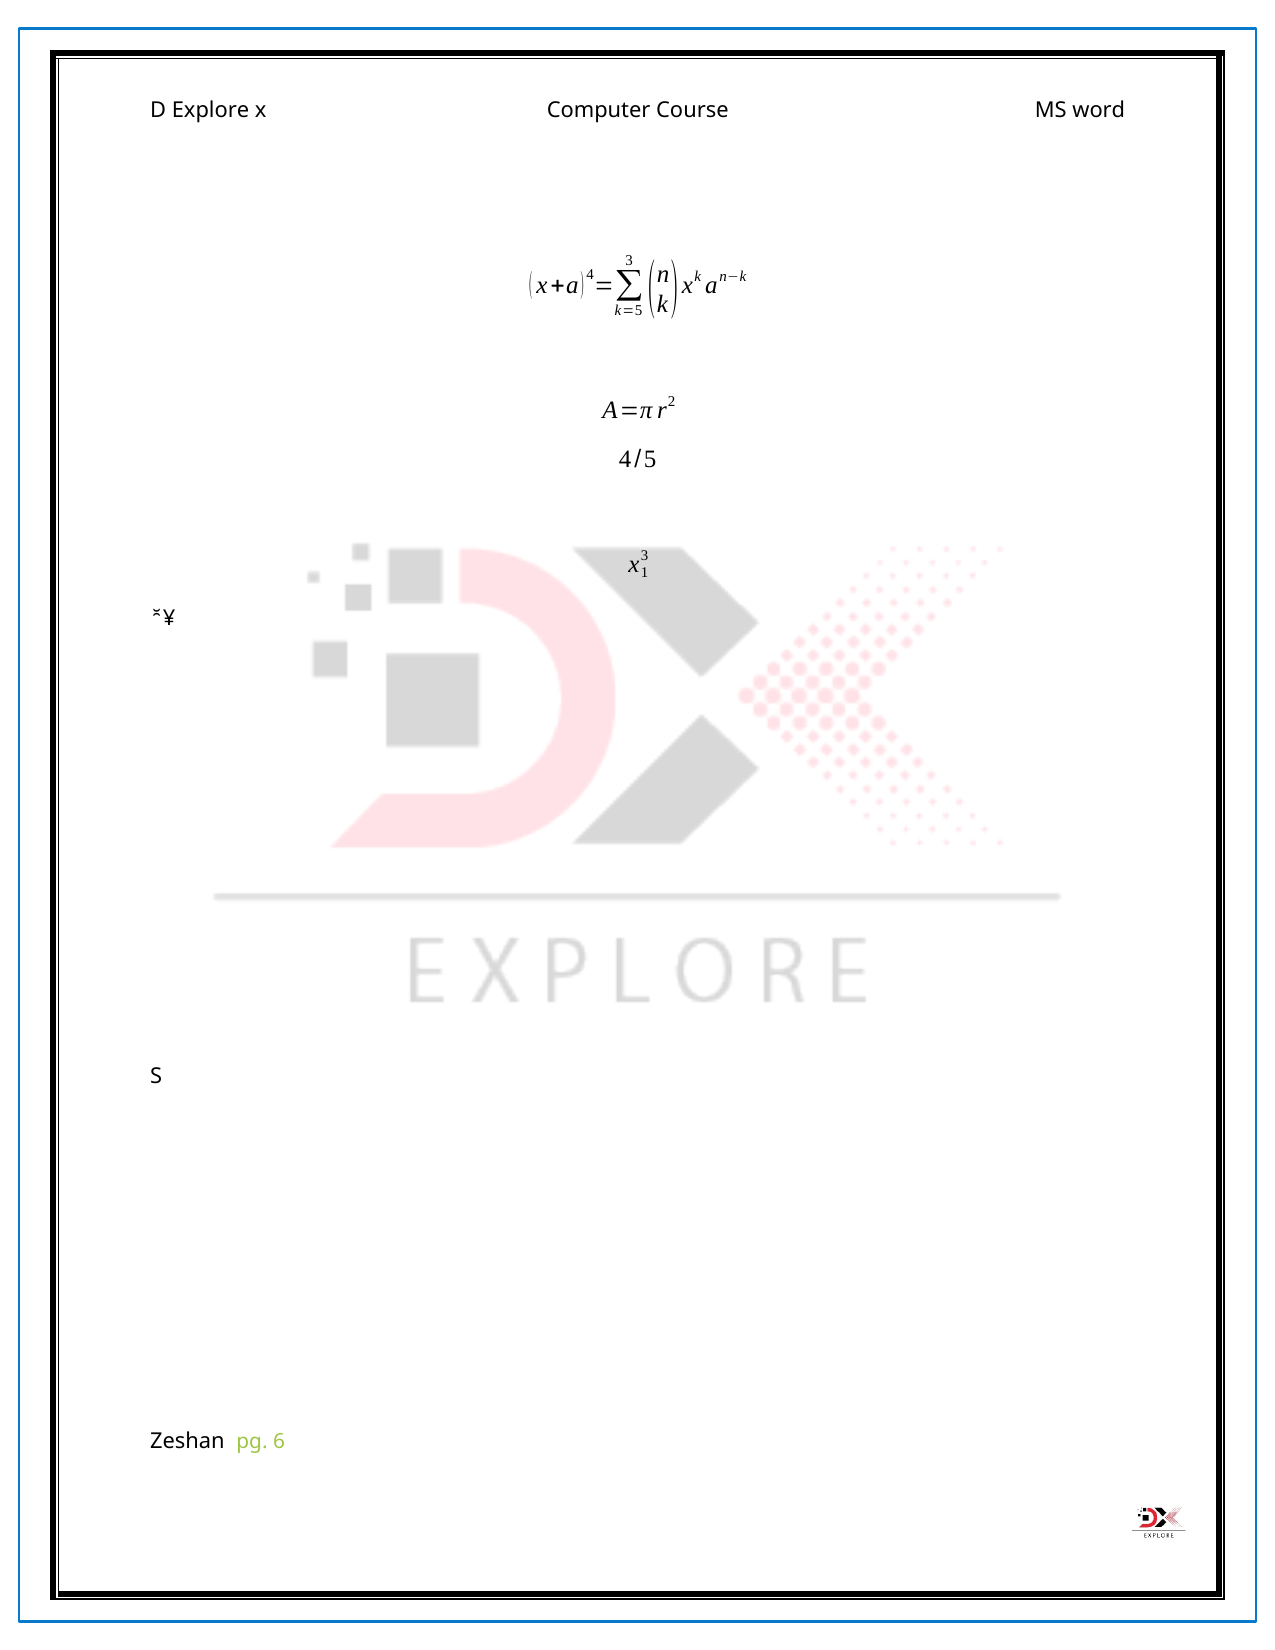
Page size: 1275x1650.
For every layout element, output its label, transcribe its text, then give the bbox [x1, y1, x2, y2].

text ꭛¥ [150, 602, 1125, 632]
picture [1126, 1491, 1191, 1556]
text S [150, 1059, 1125, 1089]
